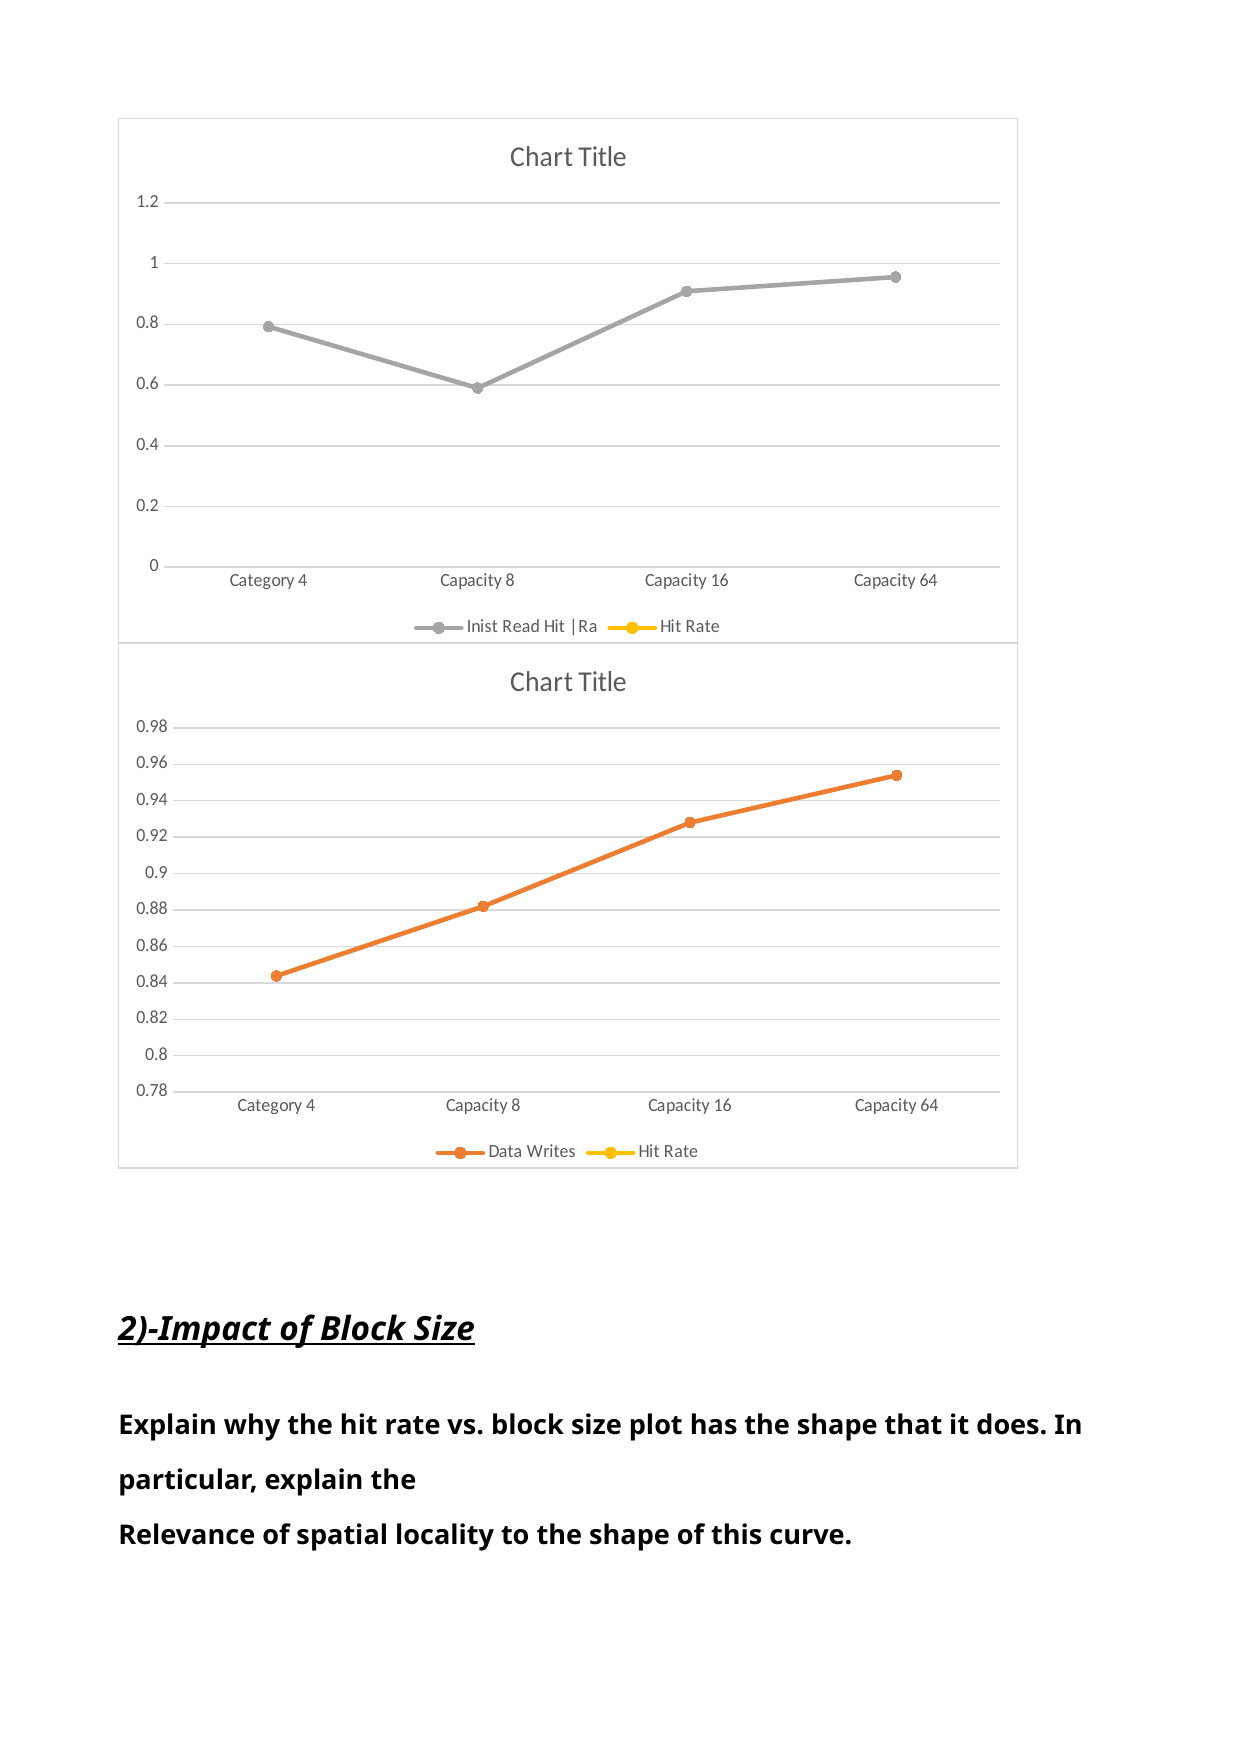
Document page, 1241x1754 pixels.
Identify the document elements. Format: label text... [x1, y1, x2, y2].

text Relevance of spatial locality to the shape of this curve. [118, 1516, 1122, 1553]
text Explain why the hit rate vs. block size plot has the shape that it does. In particular, explain the [118, 1405, 1122, 1497]
text 2)-Impact of Block Size [118, 1304, 1122, 1350]
